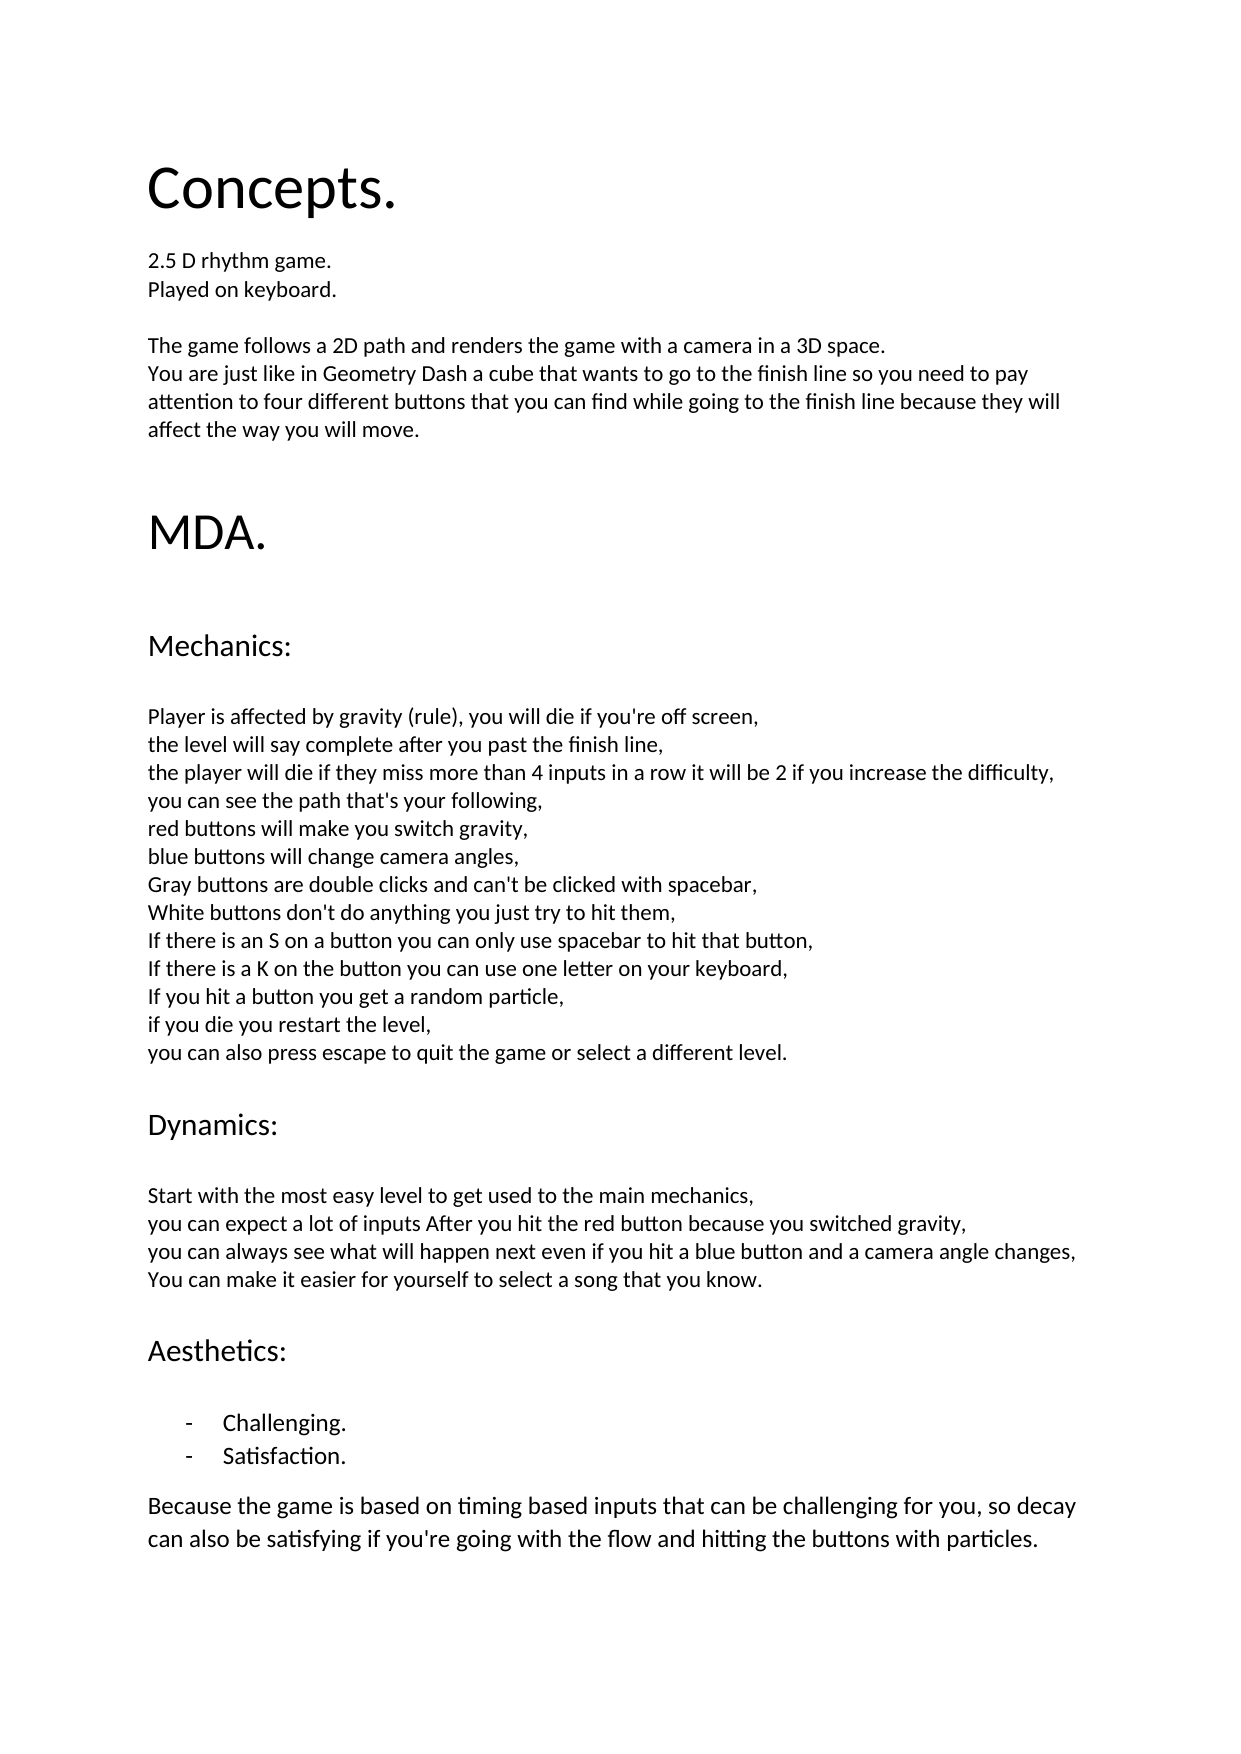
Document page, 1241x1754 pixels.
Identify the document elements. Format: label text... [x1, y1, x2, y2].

text you can always see what will happen next even if you hit a blue button and a camera angle changes, You can make it easier for yourself to select a song that you know. [148, 1237, 1093, 1293]
text Dynamics: [148, 1104, 1093, 1143]
text Played on keyboard. [148, 275, 1093, 303]
text red buttons will make you switch gravity, [148, 814, 1093, 842]
list Satisfaction. [185, 1440, 1093, 1471]
text Gray buttons are double clicks and can't be clicked with spacebar, [148, 870, 1093, 898]
text blue buttons will change camera angles, [148, 842, 1093, 870]
text If there is an S on a button you can only use spacebar to hit that button, [148, 926, 1093, 954]
text 2.5 D rhythm game. [148, 247, 1093, 275]
text You are just like in Geometry Dash a cube that wants to go to the finish line so you need to pay attention to four different buttons that you can find while going to the finish line because they will affect the way you will move. [148, 359, 1093, 443]
text Player is affected by gravity (rule), you will die if you're off screen, [148, 702, 1093, 730]
text If there is a K on the button you can use one letter on your keyboard, [148, 954, 1093, 982]
text Concepts. [148, 148, 1093, 224]
text if you die you restart the level, [148, 1010, 1093, 1038]
text The game follows a 2D path and renders the game with a camera in a 3D space. [148, 331, 1093, 359]
list Challenging. [185, 1407, 1093, 1438]
text White buttons don't do anything you just try to hit them, [148, 898, 1093, 926]
text Mechanics: [148, 626, 1093, 664]
text the player will die if they miss more than 4 inputs in a row it will be 2 if you increase the difficulty, you can see the path that's your following, [148, 758, 1093, 814]
text you can also press escape to quit the game or select a different level. [148, 1038, 1093, 1066]
text Aesthetics: [148, 1331, 1093, 1369]
text MDA. [148, 499, 1093, 562]
text you can expect a lot of inputs After you hit the red button because you switched gravity, [148, 1209, 1093, 1237]
text Because the game is based on timing based inputs that can be challenging for you, so decay can also be satisfying if you're going with the flow and hitting the buttons with particles. [148, 1490, 1093, 1553]
text the level will say complete after you past the finish line, [148, 730, 1093, 758]
text If you hit a button you get a random particle, [148, 982, 1093, 1010]
text Start with the most easy level to get used to the main mechanics, [148, 1181, 1093, 1209]
